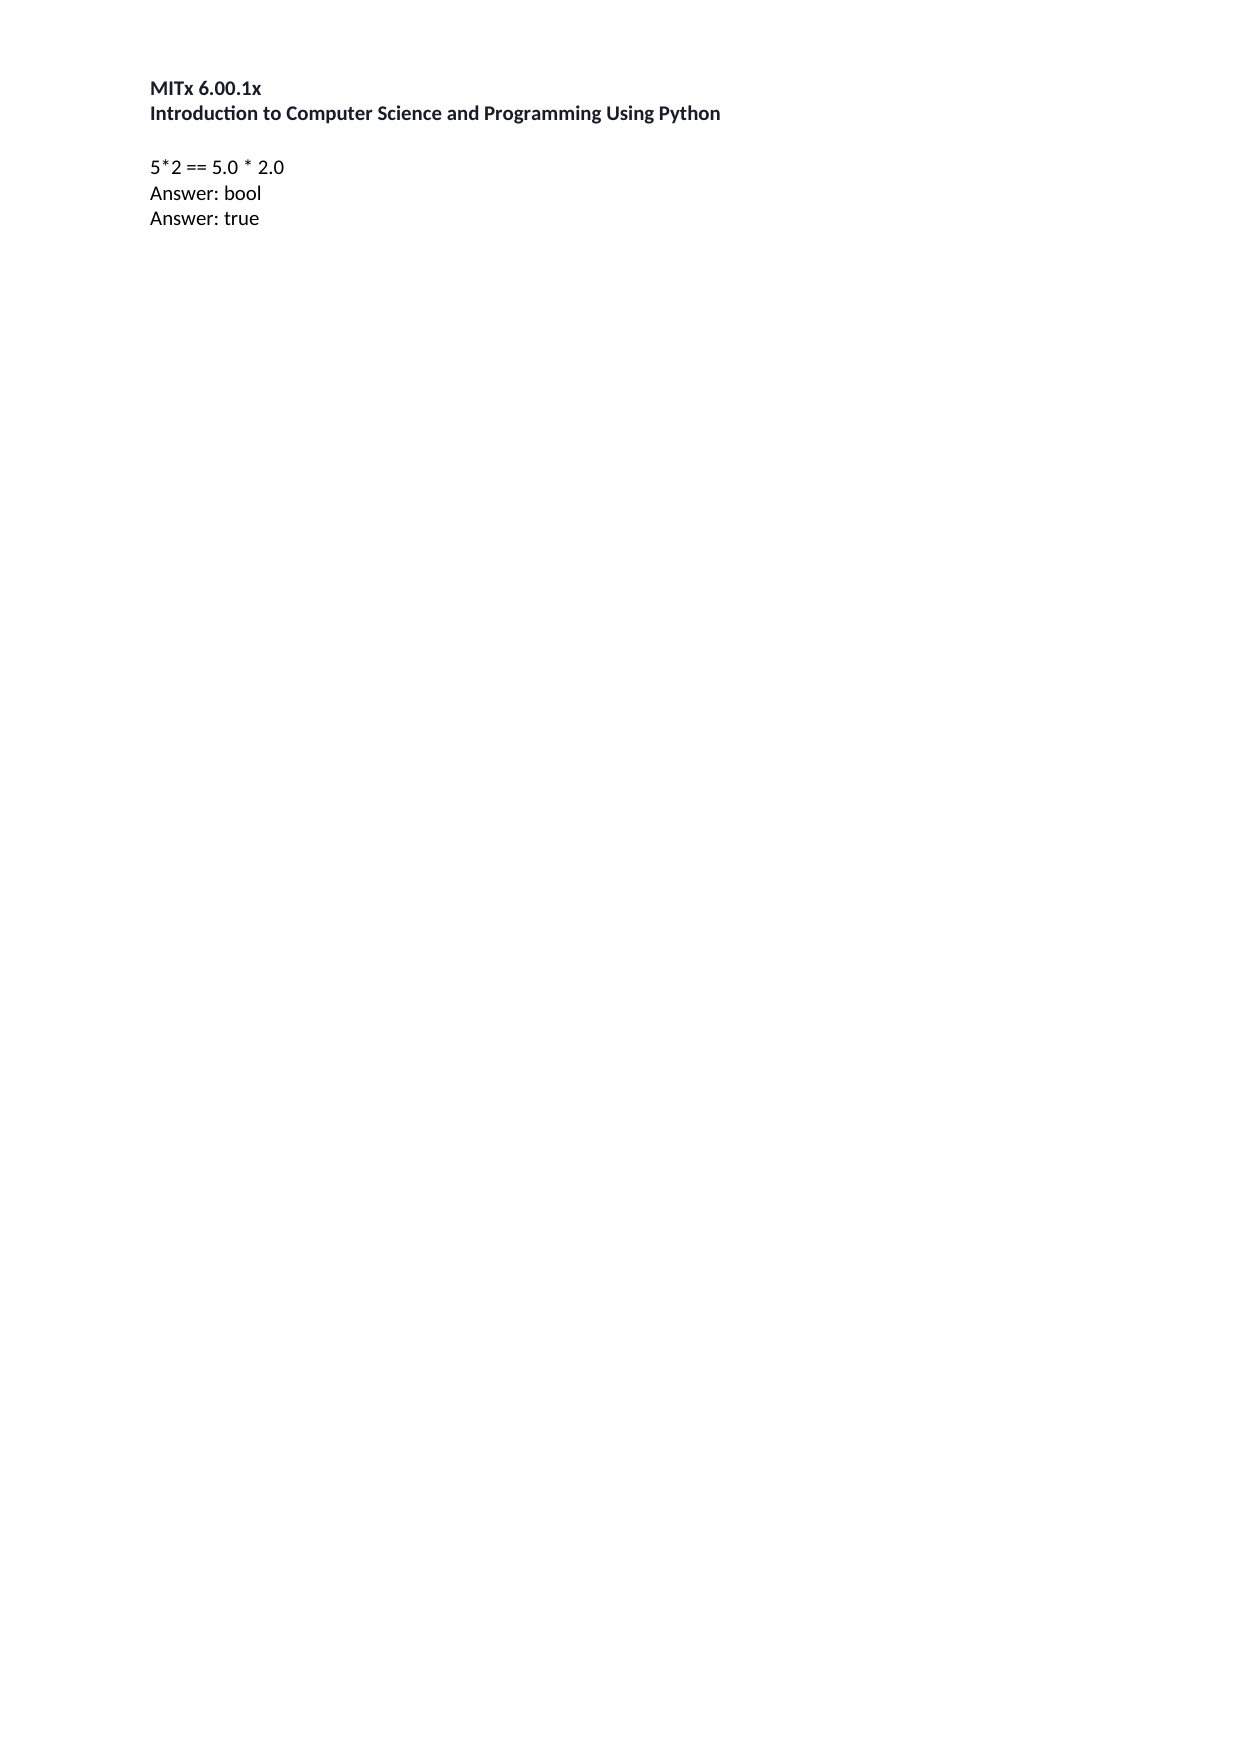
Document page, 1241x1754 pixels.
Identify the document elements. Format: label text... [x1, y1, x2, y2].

text 5*2 == 5.0 * 2.0 [150, 154, 1090, 180]
text Answer: bool [150, 180, 1090, 205]
text Answer: true [150, 205, 1090, 231]
